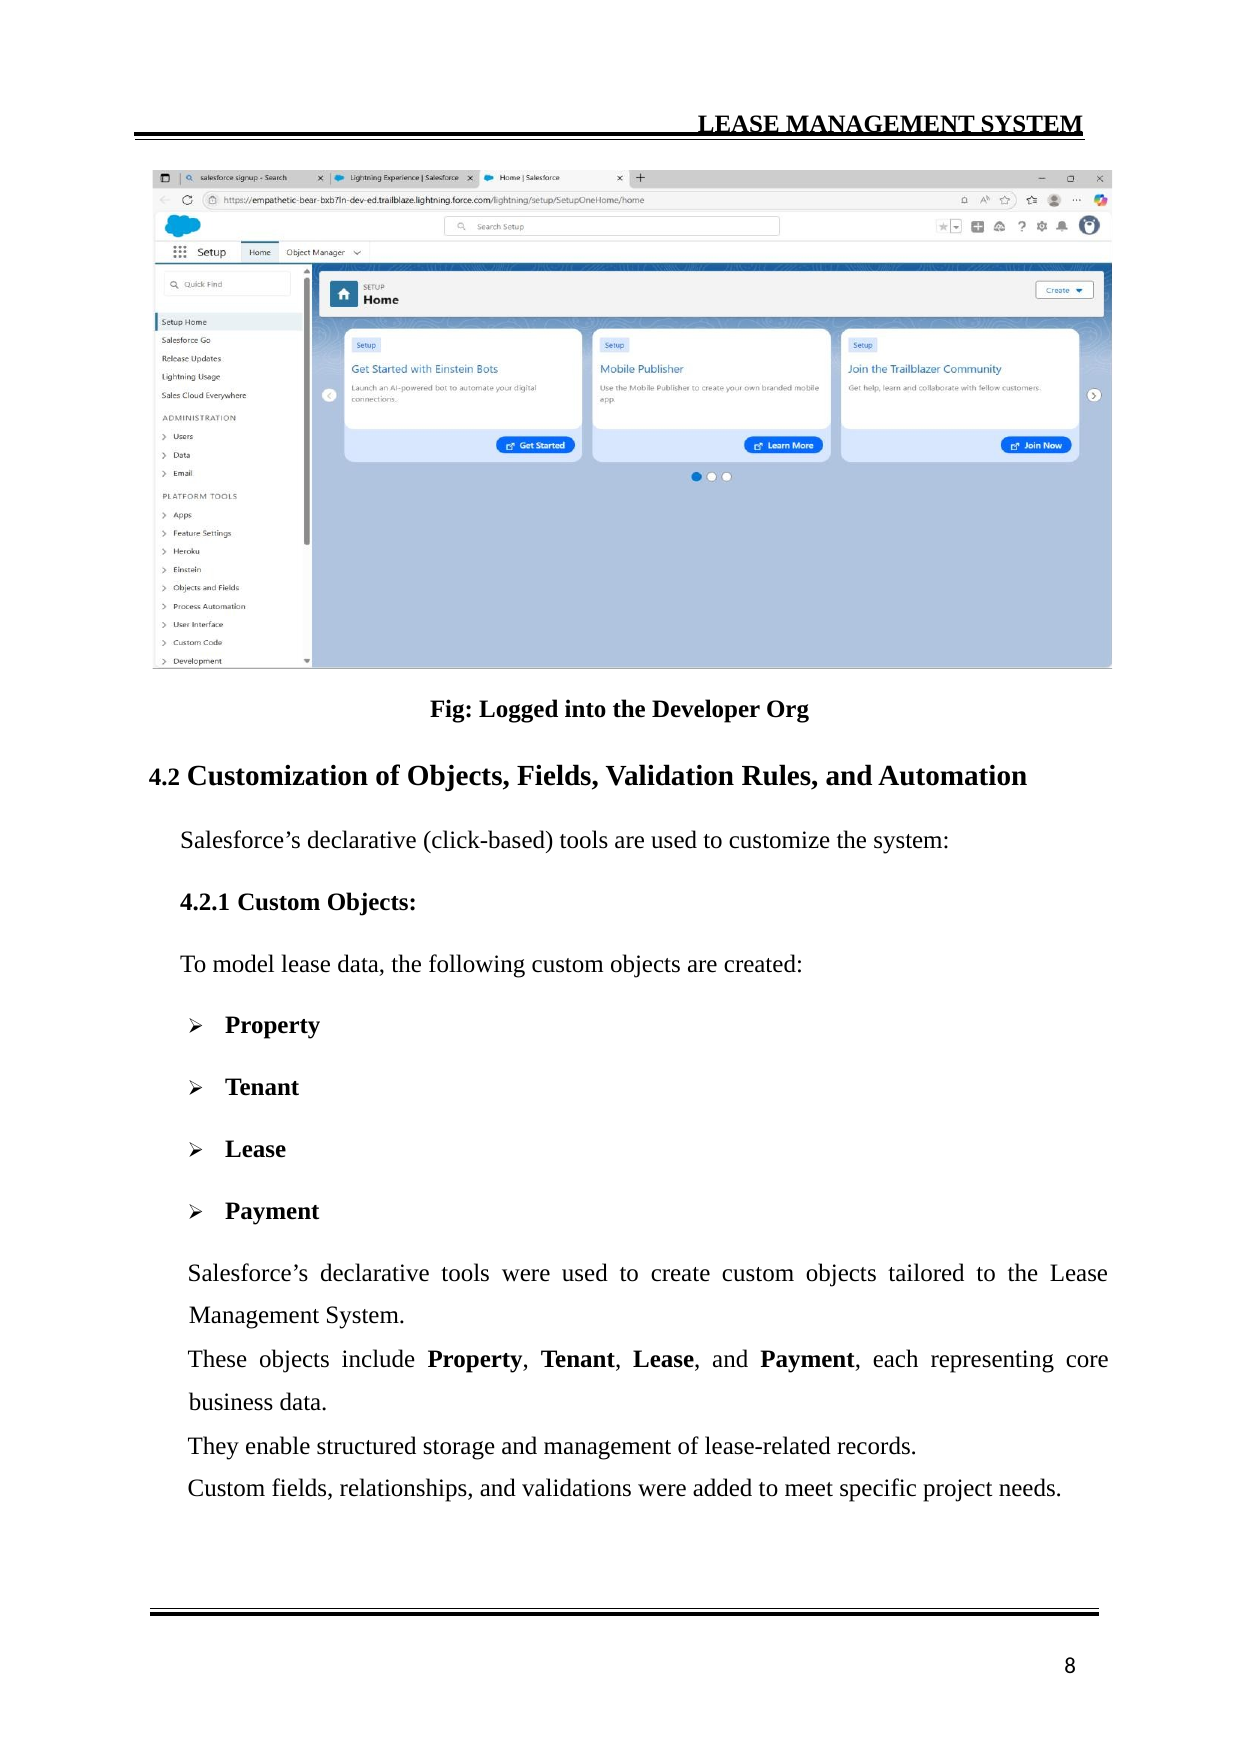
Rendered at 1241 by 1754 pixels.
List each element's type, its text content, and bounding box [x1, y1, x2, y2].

text Fig: Logged into the Developer Org [148, 694, 1113, 723]
list Tenant [187, 1072, 1113, 1101]
list Lease [187, 1134, 1113, 1163]
text They enable structured storage and management of lease-related records. [187, 1431, 1109, 1459]
text These objects include Property, Tenant, Lease, and Payment, each representing core business data. [187, 1344, 1109, 1416]
picture [152, 170, 1113, 669]
text Salesforce’s declarative (click-based) tools are used to customize the system: [180, 825, 1109, 854]
text Custom fields, relationships, and validations were added to meet specific project needs. [187, 1473, 1109, 1502]
subtitle 4.2 Customization of Objects, Fields, Validation Rules, and Automation [148, 758, 1113, 792]
text 4.2.1 Custom Objects: [180, 887, 1113, 916]
text Salesforce’s declarative tools were used to create custom objects tailored to the Lease Management System. [187, 1258, 1109, 1329]
list Property [187, 1011, 1113, 1039]
list Payment [187, 1196, 1113, 1225]
text To model lease data, the following custom objects are created: [180, 949, 1109, 978]
